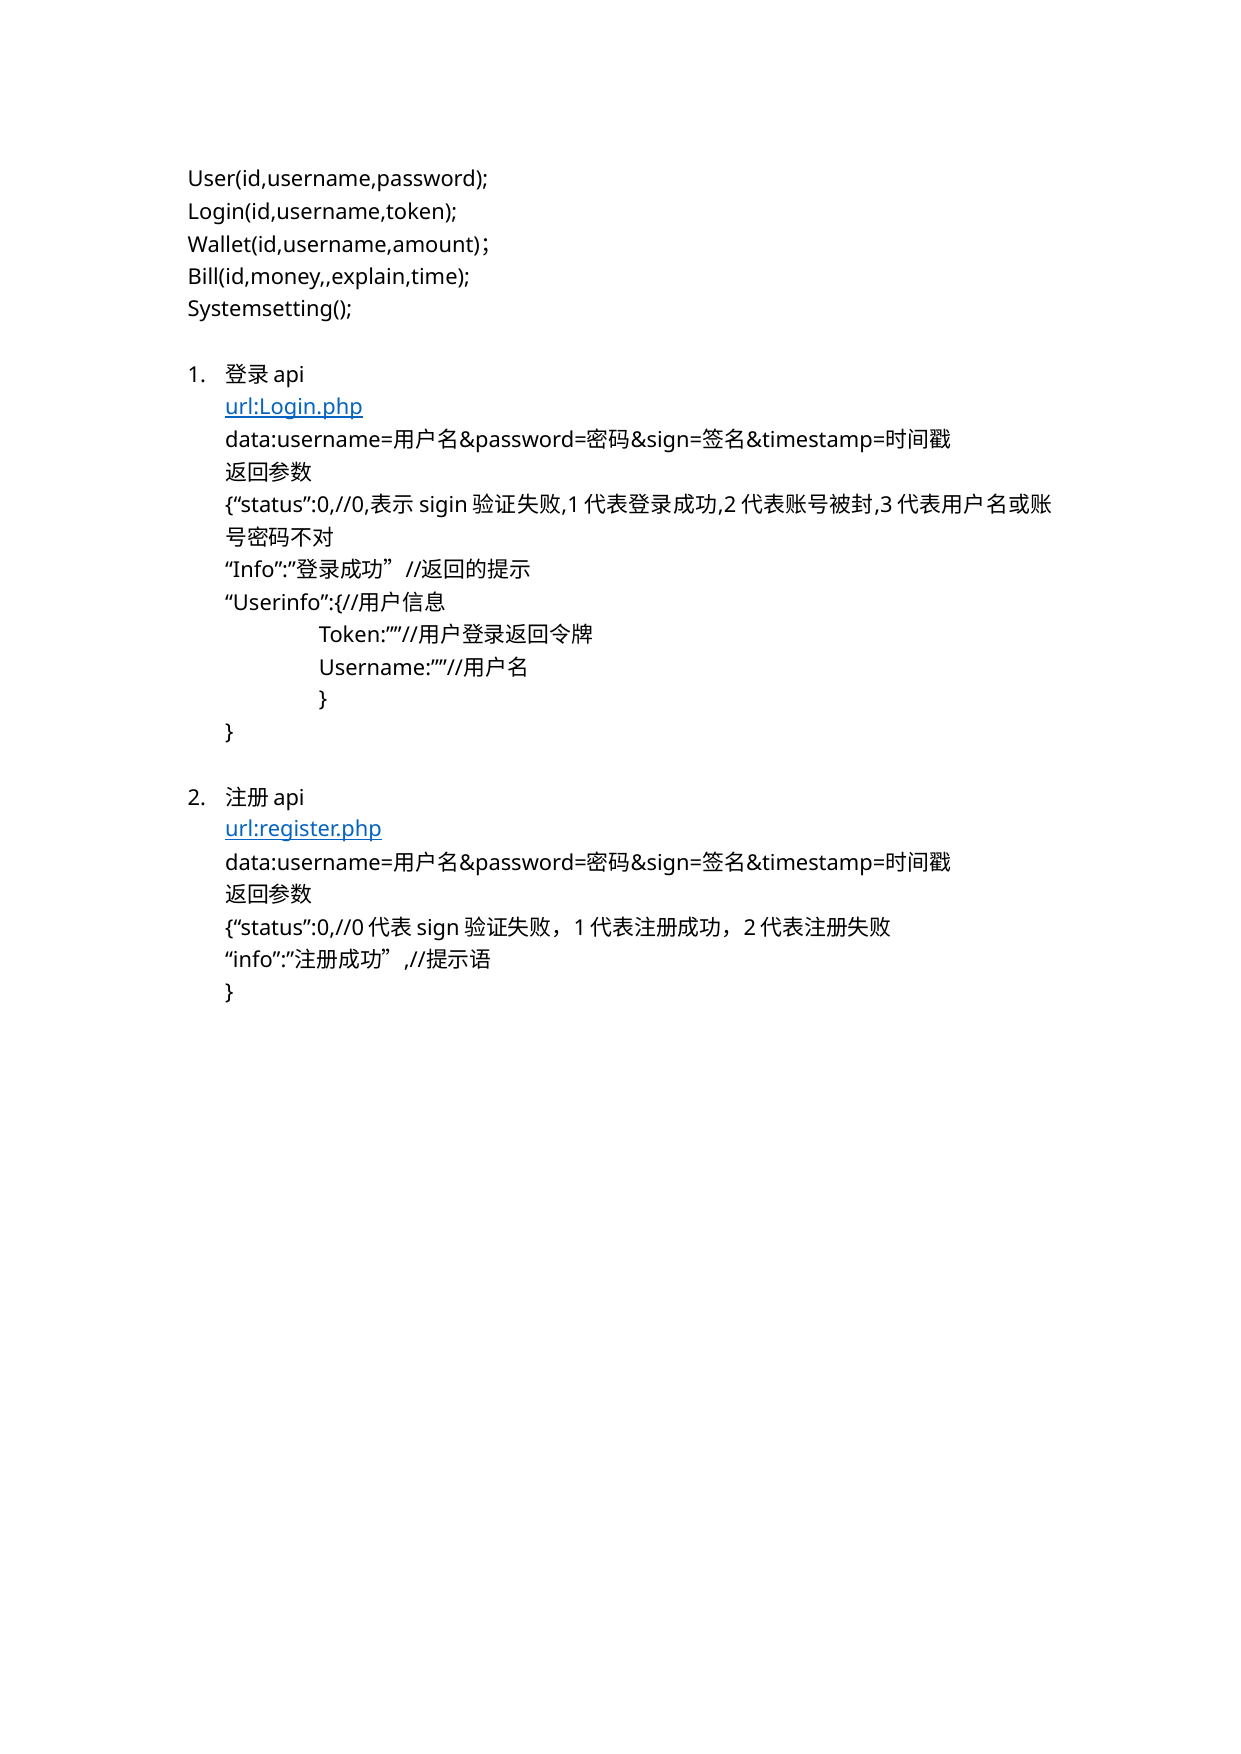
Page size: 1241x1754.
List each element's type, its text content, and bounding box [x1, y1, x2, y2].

text User(id,username,password); [187, 162, 1053, 194]
list {“status”:0,//0代表sign验证失败，1代表注册成功，2代表注册失败 [225, 909, 1053, 942]
list 返回参数 [225, 454, 1053, 487]
list “Info”:”登录成功”//返回的提示 [225, 552, 1053, 584]
list 登录api [187, 357, 1053, 389]
list url:register.php [225, 812, 1053, 844]
text Bill(id,money,,explain,time); [187, 259, 1053, 292]
list “info”:”注册成功”,//提示语 [225, 942, 1053, 974]
list {“status”:0,//0,表示sigin验证失败,1代表登录成功,2代表账号被封,3代表用户名或账号密码不对 [225, 487, 1053, 552]
list Token:””//用户登录返回令牌 [225, 617, 1053, 649]
text Wallet(id,username,amount)； [187, 227, 1053, 259]
list data:username=用户名&password=密码&sign=签名&timestamp=时间戳 [225, 844, 1053, 877]
list 注册api [187, 779, 1053, 812]
list } [225, 714, 1053, 747]
text Systemsetting(); [187, 292, 1053, 324]
list } [225, 974, 1053, 1007]
text Login(id,username,token); [187, 194, 1053, 227]
list Username:””//用户名 [225, 649, 1053, 682]
list } [312, 682, 1053, 714]
list “Userinfo”:{//用户信息 [225, 584, 1053, 617]
list 返回参数 [225, 877, 1053, 909]
list data:username=用户名&password=密码&sign=签名&timestamp=时间戳 [225, 422, 1053, 454]
list url:Login.php [225, 389, 1053, 422]
